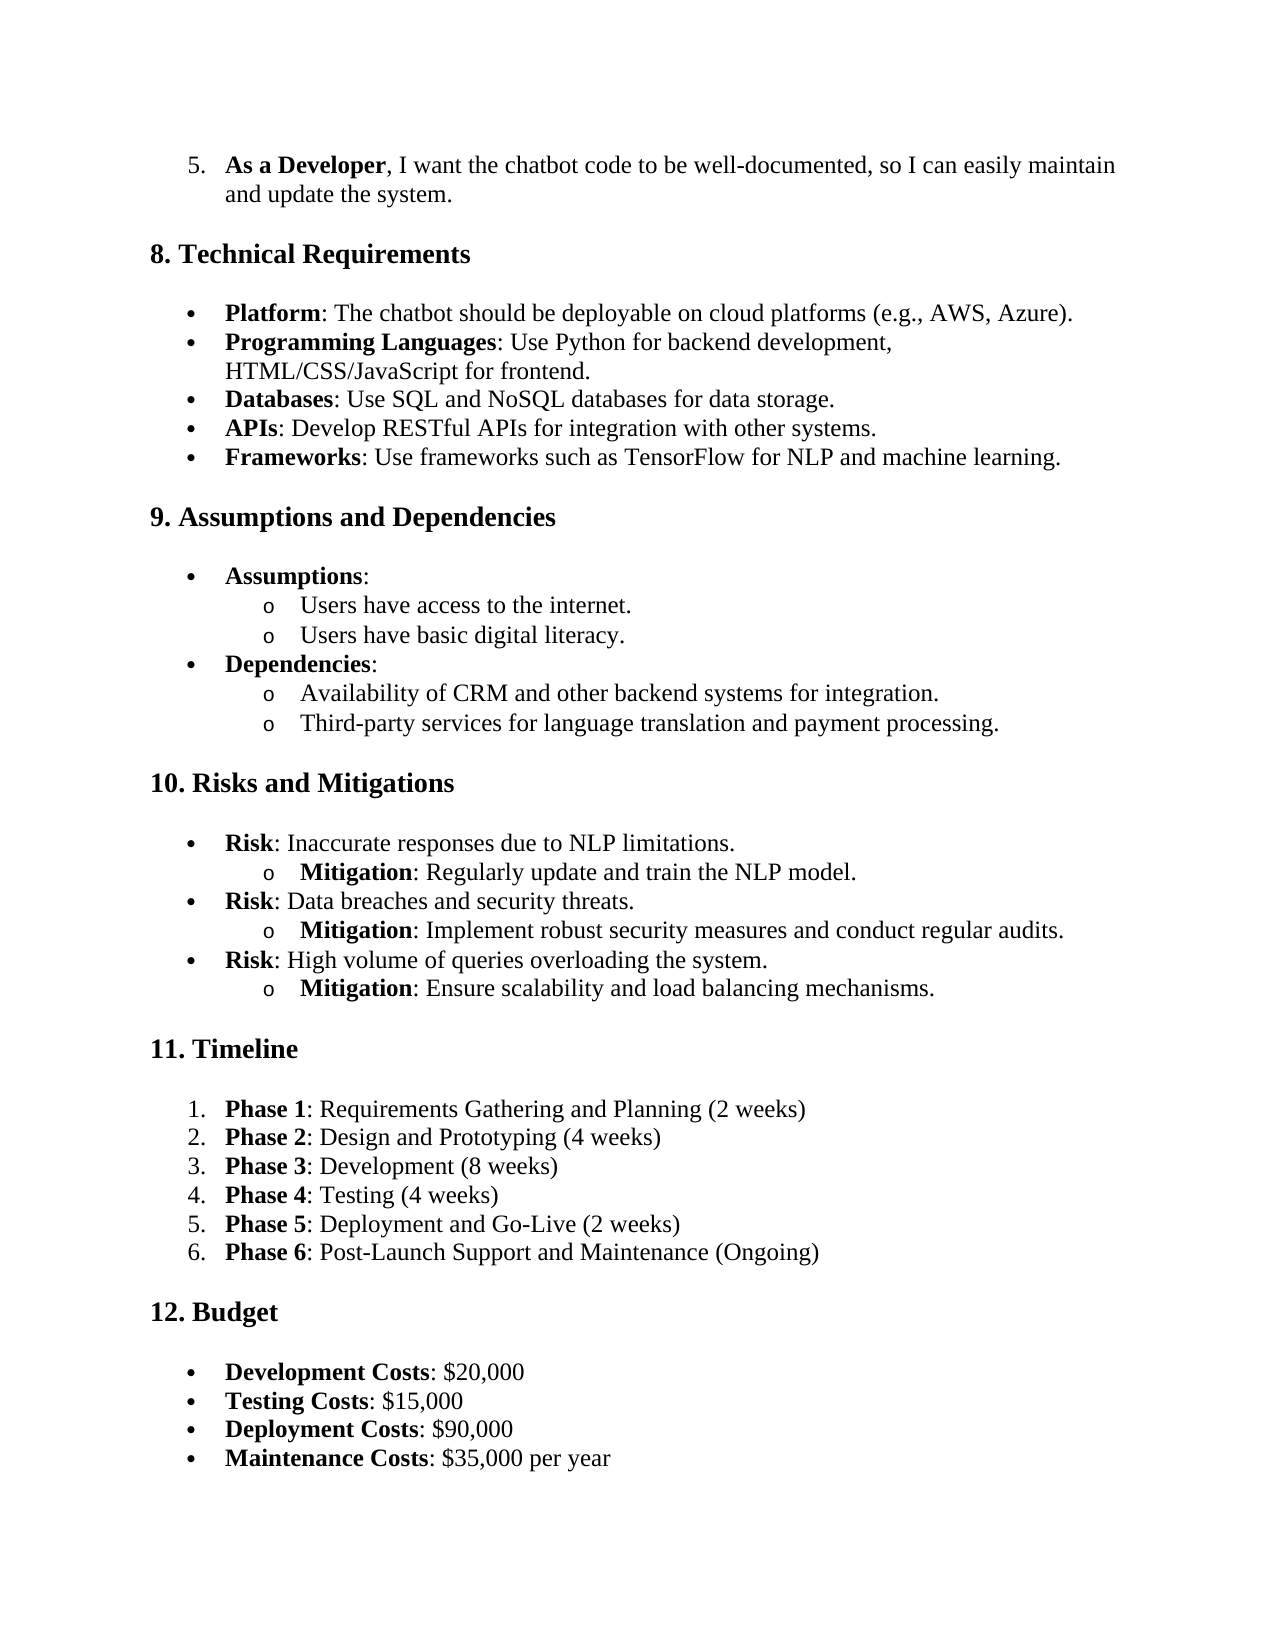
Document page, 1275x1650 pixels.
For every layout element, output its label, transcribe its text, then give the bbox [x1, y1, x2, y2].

list Risk: Inaccurate responses due to NLP limitations. [187, 828, 1125, 857]
list Mitigation: Implement robust security measures and conduct regular audits. [262, 915, 1125, 945]
list Availability of CRM and other backend systems for integration. [262, 678, 1125, 708]
text 8. Technical Requirements [150, 237, 1125, 269]
list Risk: High volume of queries overloading the system. [187, 945, 1125, 973]
text 12. Budget [150, 1295, 1125, 1328]
list Deployment Costs: $90,000 [187, 1414, 1125, 1443]
list APIs: Develop RESTful APIs for integration with other systems. [187, 413, 1125, 442]
list Databases: Use SQL and NoSQL databases for data storage. [187, 384, 1125, 413]
list Phase 5: Deployment and Go-Live (2 weeks) [187, 1209, 1125, 1237]
list As a Developer, I want the chatbot code to be well-documented, so I can easily maintain and update the system. [187, 150, 1125, 207]
list Maintenance Costs: $35,000 per year [187, 1443, 1125, 1472]
list Phase 6: Post-Launch Support and Maintenance (Ongoing) [187, 1237, 1125, 1266]
list Platform: The chatbot should be deployable on cloud platforms (e.g., AWS, Azure). [187, 298, 1125, 327]
list Assumptions: [187, 561, 1125, 590]
list Users have access to the internet. [262, 590, 1125, 620]
list Frameworks: Use frameworks such as TensorFlow for NLP and machine learning. [187, 442, 1125, 471]
list Phase 3: Development (8 weeks) [187, 1151, 1125, 1180]
list Risk: Data breaches and security threats. [187, 886, 1125, 915]
list Testing Costs: $15,000 [187, 1386, 1125, 1414]
list Mitigation: Ensure scalability and load balancing mechanisms. [262, 973, 1125, 1003]
list Users have basic digital literacy. [262, 620, 1125, 649]
list Mitigation: Regularly update and train the NLP model. [262, 857, 1125, 886]
list Dependencies: [187, 649, 1125, 678]
list Programming Languages: Use Python for backend development, HTML/CSS/JavaScript for frontend. [187, 327, 1125, 384]
list Phase 4: Testing (4 weeks) [187, 1180, 1125, 1209]
list Third-party services for language translation and payment processing. [262, 708, 1125, 737]
text 9. Assumptions and Dependencies [150, 500, 1125, 532]
list Phase 1: Requirements Gathering and Planning (2 weeks) [187, 1094, 1125, 1122]
list Phase 2: Design and Prototyping (4 weeks) [187, 1122, 1125, 1151]
list Development Costs: $20,000 [187, 1357, 1125, 1386]
text 10. Risks and Mitigations [150, 766, 1125, 799]
text 11. Timeline [150, 1032, 1125, 1064]
